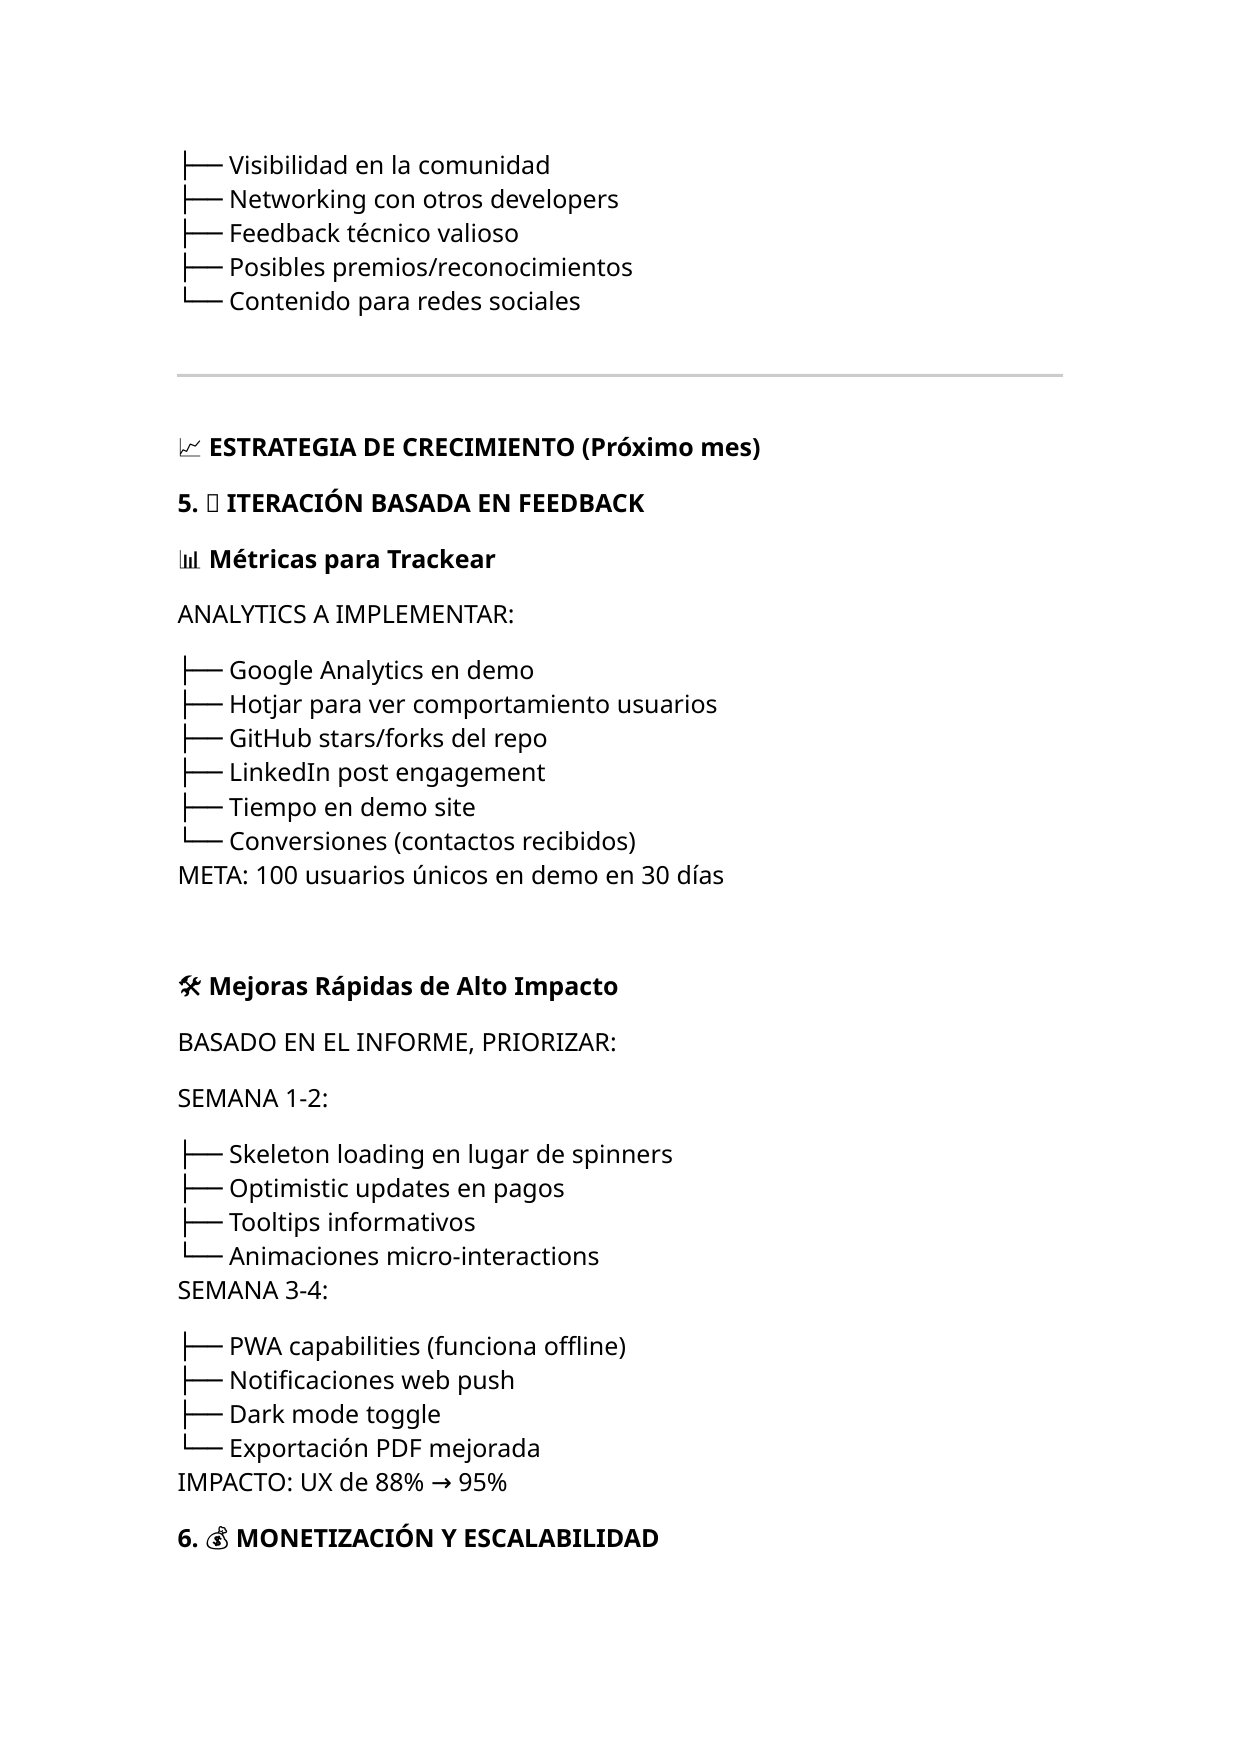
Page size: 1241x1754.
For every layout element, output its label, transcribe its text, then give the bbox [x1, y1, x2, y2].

text ├── Optimistic updates en pagos [177, 1171, 1063, 1204]
text ├── Dark mode toggle [177, 1397, 1063, 1431]
text └── Animaciones micro-interactions [177, 1239, 1063, 1273]
text ├── Google Analytics en demo [177, 653, 1063, 687]
text ├── LinkedIn post engagement [177, 755, 1063, 789]
text ANALYTICS A IMPLEMENTAR: [177, 597, 1063, 631]
text META: 100 usuarios únicos en demo en 30 días [177, 857, 1063, 891]
text ├── Visibilidad en la comunidad [177, 148, 1063, 182]
text ├── Posibles premios/reconocimientos [177, 250, 1063, 284]
text ├── GitHub stars/forks del repo [177, 721, 1063, 755]
text 📊 Métricas para Trackear [177, 541, 1063, 575]
text 5. 🔄 ITERACIÓN BASADA EN FEEDBACK [177, 485, 1063, 519]
text SEMANA 1-2: [177, 1081, 1063, 1115]
text IMPACTO: UX de 88% → 95% [177, 1465, 1063, 1499]
text ├── Feedback técnico valioso [177, 216, 1063, 250]
text SEMANA 3-4: [177, 1273, 1063, 1307]
text 📈 ESTRATEGIA DE CRECIMIENTO (Próximo mes) [177, 429, 1063, 464]
text 6. 💰 MONETIZACIÓN Y ESCALABILIDAD [177, 1521, 1063, 1555]
text ├── Tiempo en demo site [177, 789, 1063, 823]
text ├── Networking con otros developers [177, 182, 1063, 216]
text ├── Tooltips informativos [177, 1204, 1063, 1239]
text └── Exportación PDF mejorada [177, 1431, 1063, 1465]
text ├── Skeleton loading en lugar de spinners [177, 1136, 1063, 1171]
text ├── Notificaciones web push [177, 1363, 1063, 1397]
text └── Contenido para redes sociales [177, 284, 1063, 318]
text 🛠️ Mejoras Rápidas de Alto Impacto [177, 969, 1063, 1003]
text ├── Hotjar para ver comportamiento usuarios [177, 687, 1063, 721]
text BASADO EN EL INFORME, PRIORIZAR: [177, 1025, 1063, 1059]
text ├── PWA capabilities (funciona offline) [177, 1328, 1063, 1363]
text └── Conversiones (contactos recibidos) [177, 823, 1063, 857]
